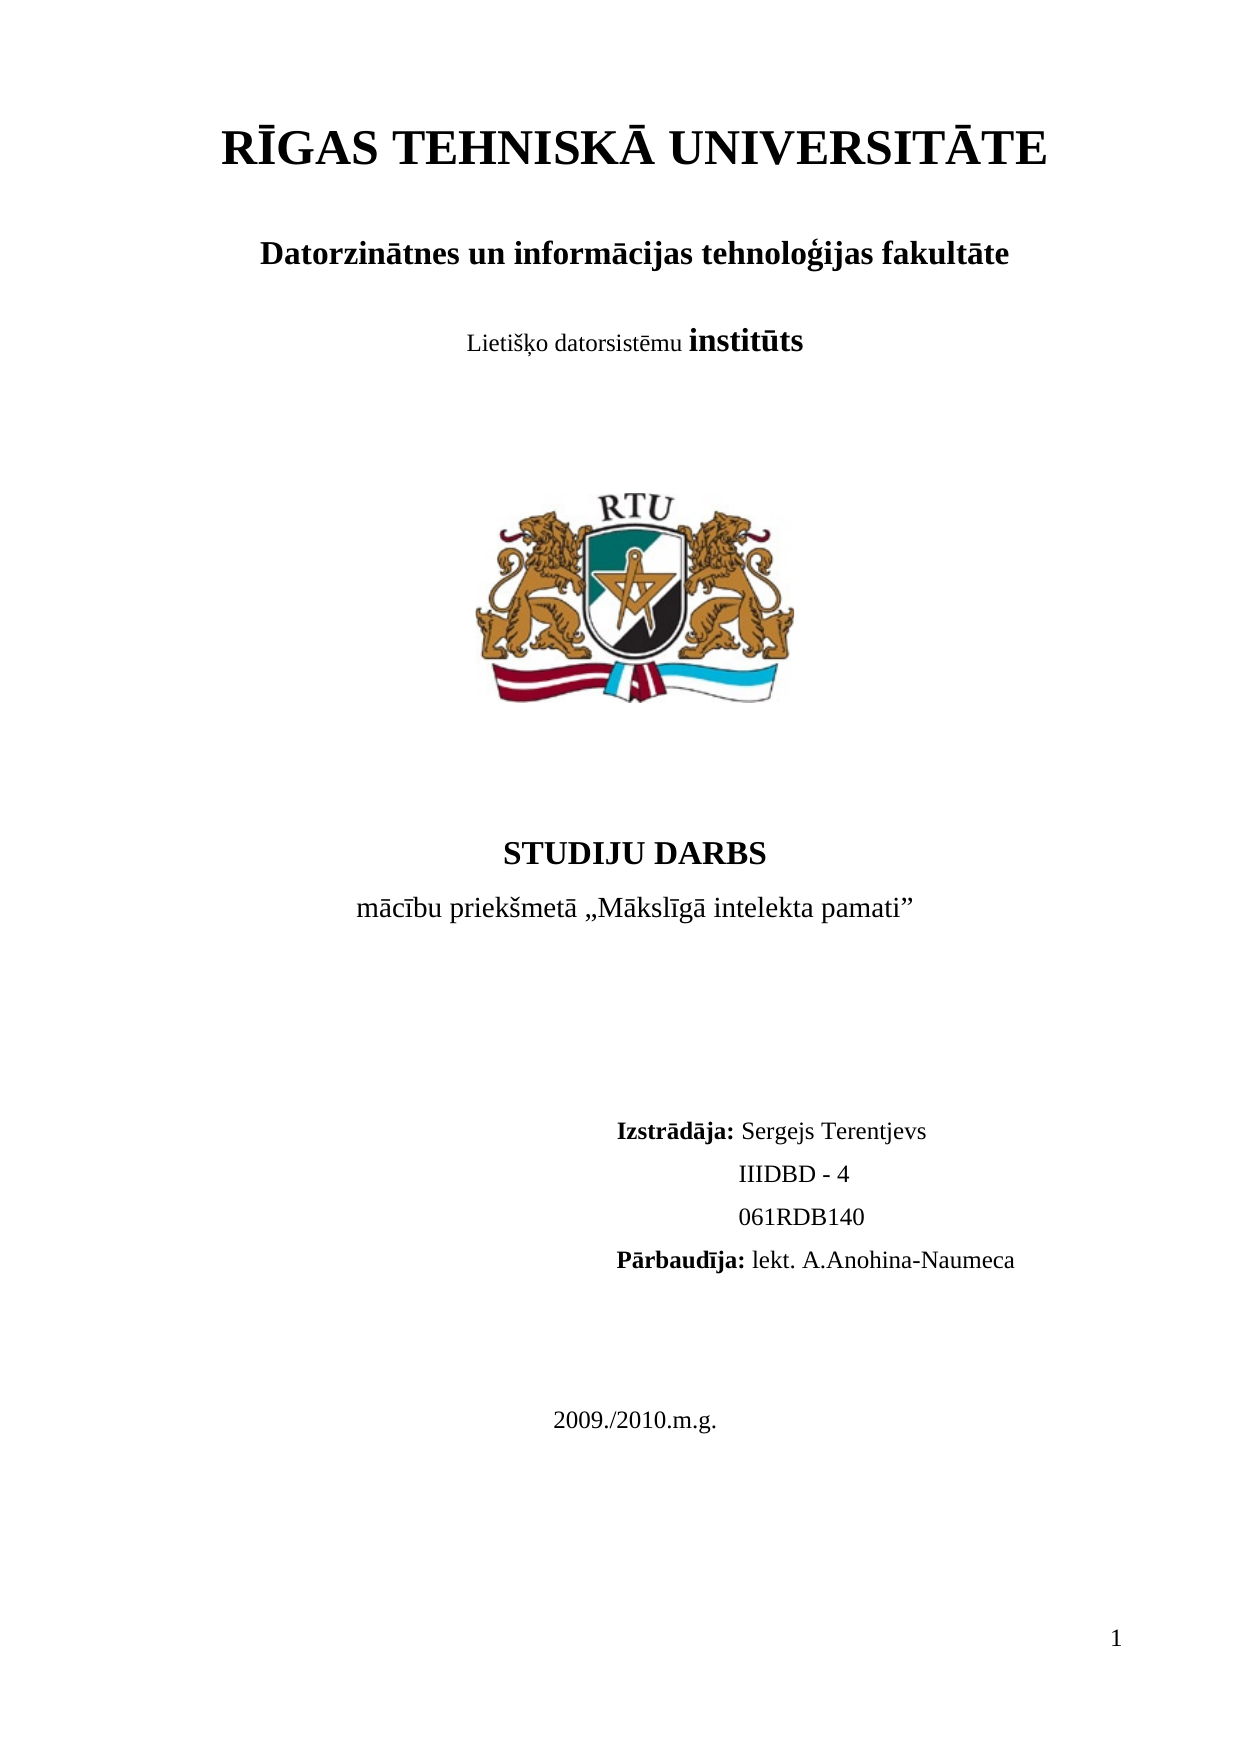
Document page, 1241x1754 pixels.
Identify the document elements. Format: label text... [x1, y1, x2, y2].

text Pārbaudīja: lekt. A.Anohina-Naumeca [148, 1245, 1122, 1274]
picture [475, 493, 795, 703]
text institūts [148, 320, 1122, 358]
text studiju darbs [148, 833, 1122, 871]
text mācību priekšmetā „Mākslīgā intelekta pamati” [148, 891, 1122, 924]
text 2009./2010.m.g. [148, 1405, 1122, 1434]
text Izstrādāja: [148, 1116, 1122, 1145]
text Rīgas Tehniskā universitāte [148, 118, 1122, 176]
text Datorzinātnes un informācijas tehnoloģijas fakultāte [148, 233, 1122, 272]
